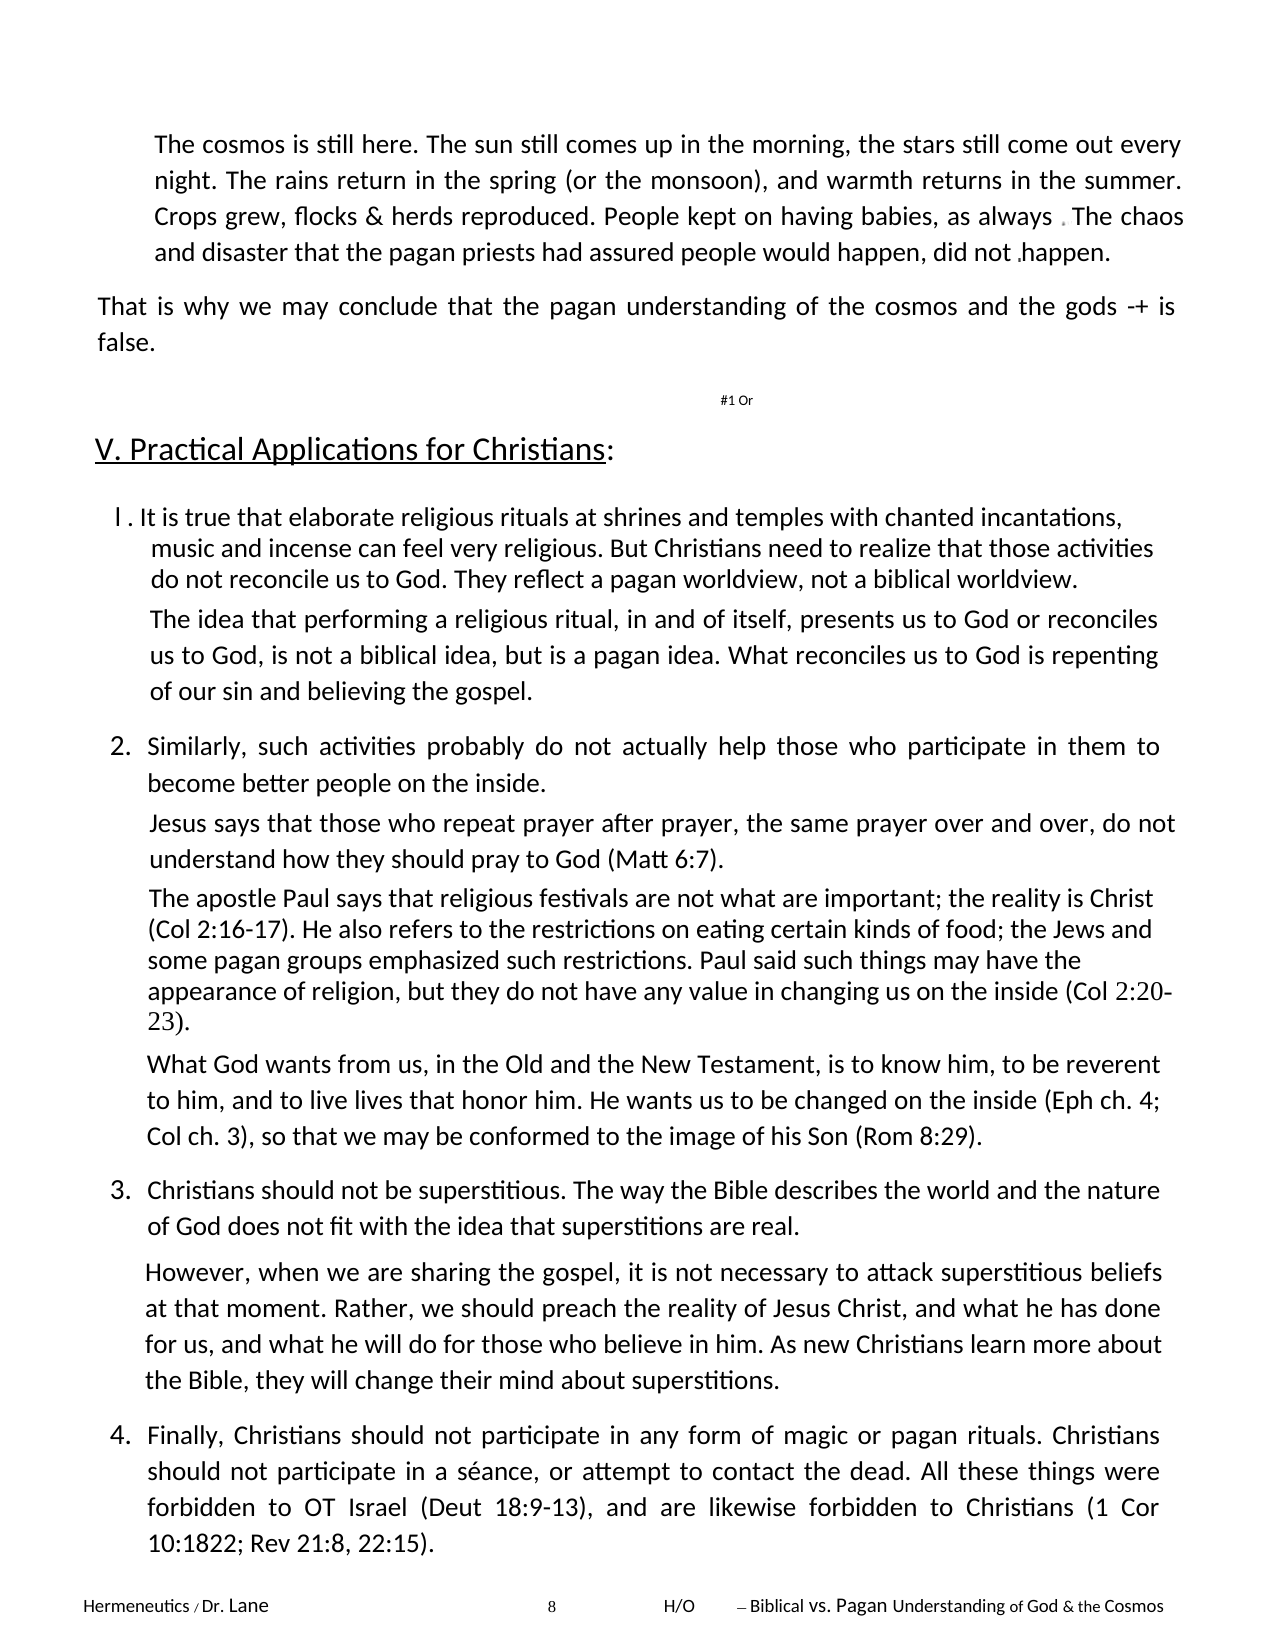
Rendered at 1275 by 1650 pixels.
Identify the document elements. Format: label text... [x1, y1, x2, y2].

list Christians should not be superstitious. The way the Bible describes the world and the nature of God does not fit with the idea that superstitions are real. [109, 1171, 1161, 1242]
text That is why we may conclude that the pagan understanding of the cosmos and the gods -+ is false. [97, 289, 1177, 358]
list Finally, Christians should not participate in any form of magic or pagan rituals. Christians should not participate in a séance, or attempt to contact the dead. All these things were forbidden to OT Israel (Deut 18:9-13), and are likewise forbidden to Christians (1 Cor 10:1822; Rev 21:8, 22:15). [109, 1416, 1161, 1559]
text l . It is true that elaborate religious rituals at shrines and temples with chanted incantations, music and incense can feel very religious. But Christians need to realize that those activities do not reconcile us to God. They reflect a pagan worldview, not a biblical worldview. [114, 502, 1185, 595]
text However, when we are sharing the gospel, it is not necessary to attack superstitious beliefs at that moment. Rather, we should preach the reality of Jesus Christ, and what he has done for us, and what he will do for those who believe in him. As new Christians learn more about the Bible, they will change their mind about superstitions. [145, 1256, 1164, 1396]
text #1 Or [287, 391, 1187, 409]
text The apostle Paul says that religious festivals are not what are important; the reality is Christ (Col 2:16-17). He also refers to the restrictions on eating certain kinds of food; the Jews and some pagan groups emphasized such restrictions. Paul said such things may have the appearance of religion, but they do not have any value in changing us on the inside (Col 2:20-23). [147, 883, 1185, 1036]
text The idea that performing a religious ritual, in and of itself, presents us to God or reconciles us to God, is not a biblical idea, but is a pagan idea. What reconciles us to God is repenting of our sin and believing the gospel. [149, 602, 1161, 707]
text What God wants from us, in the Old and the New Testament, is to know him, to be reverent to him, and to live lives that honor him. He wants us to be changed on the inside (Eph ch. 4; Col ch. 3), so that we may be conformed to the image of his Son (Rom 8:29). [147, 1047, 1162, 1152]
text The cosmos is still here. The sun still comes up in the morning, the stars still come out every night. The rains return in the spring (or the monsoon), and warmth returns in the summer. Crops grew, flocks & herds reproduced. People kept on having babies, as always The chaos and disaster that the pagan priests had assured people would happen, did not happen. [154, 127, 1184, 268]
text Jesus says that those who repeat prayer after prayer, the same prayer over and over, do not understand how they should pray to God (Matt 6:7). [149, 807, 1177, 876]
text V. Practical Applications for Christians: [94, 427, 1187, 468]
list Similarly, such activities probably do not actually help those who participate in them to become better people on the inside. [109, 727, 1161, 799]
picture [1061, 221, 1072, 226]
